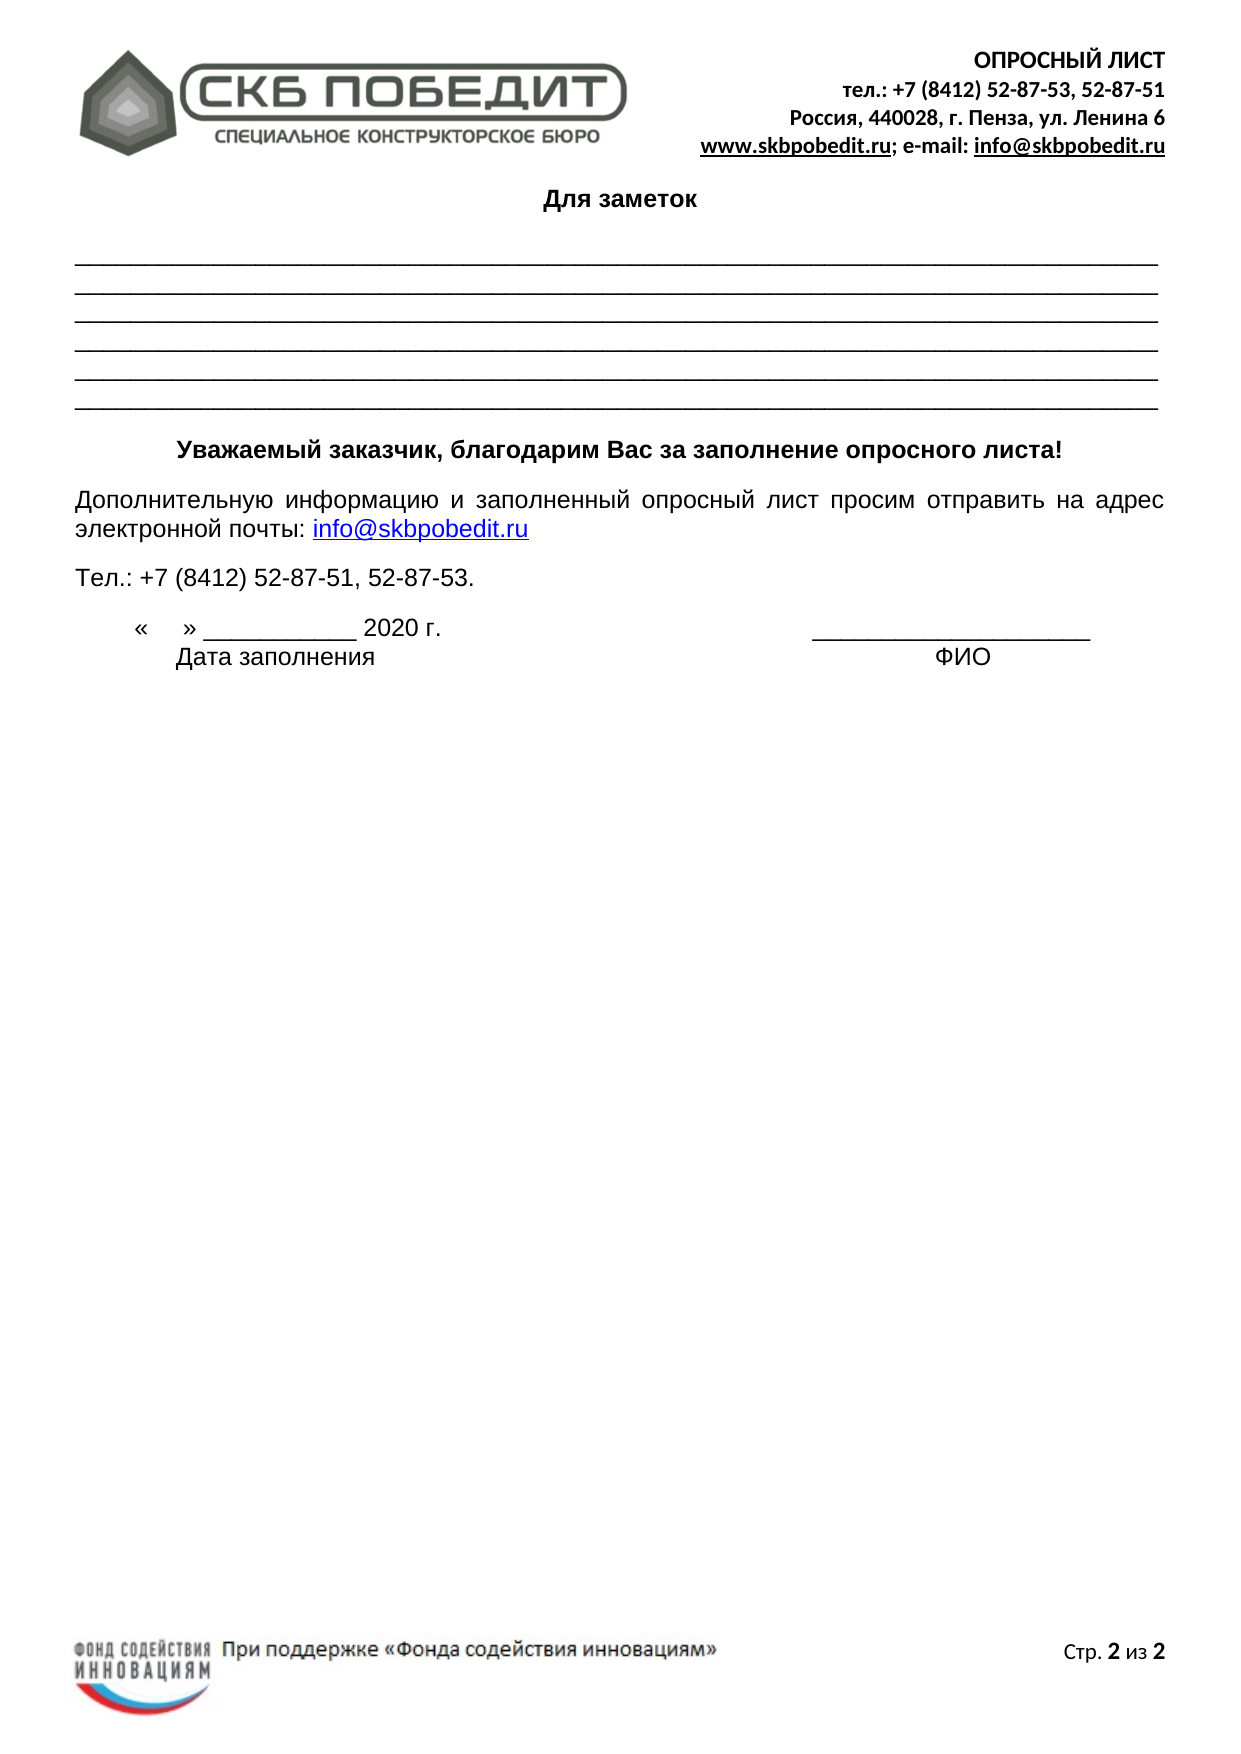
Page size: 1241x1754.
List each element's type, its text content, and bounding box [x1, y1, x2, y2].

picture [69, 1634, 718, 1719]
text Тел.: +7 (8412) 52-87-51, 52-87-53. [75, 563, 1165, 592]
text « » ___________ 2020 г. ____________________ [75, 613, 1165, 641]
text Для заметок [75, 184, 1165, 213]
text Дополнительную информацию и заполненный опросный лист просим отправить на адрес электронной почты: info@skbpobedit.ru [75, 485, 1165, 542]
picture [67, 48, 629, 159]
text Уважаемый заказчик, благодарим Вас за заполнение опросного листа! [75, 435, 1165, 464]
text Дата заполнения ФИО [75, 641, 1165, 670]
text ____________________________________________________________________________________________________________________________________________________________________________________________________________________________________________________________________________________________________________________________________________________________________________________________________________________________________________________________________________________ [75, 238, 1165, 410]
